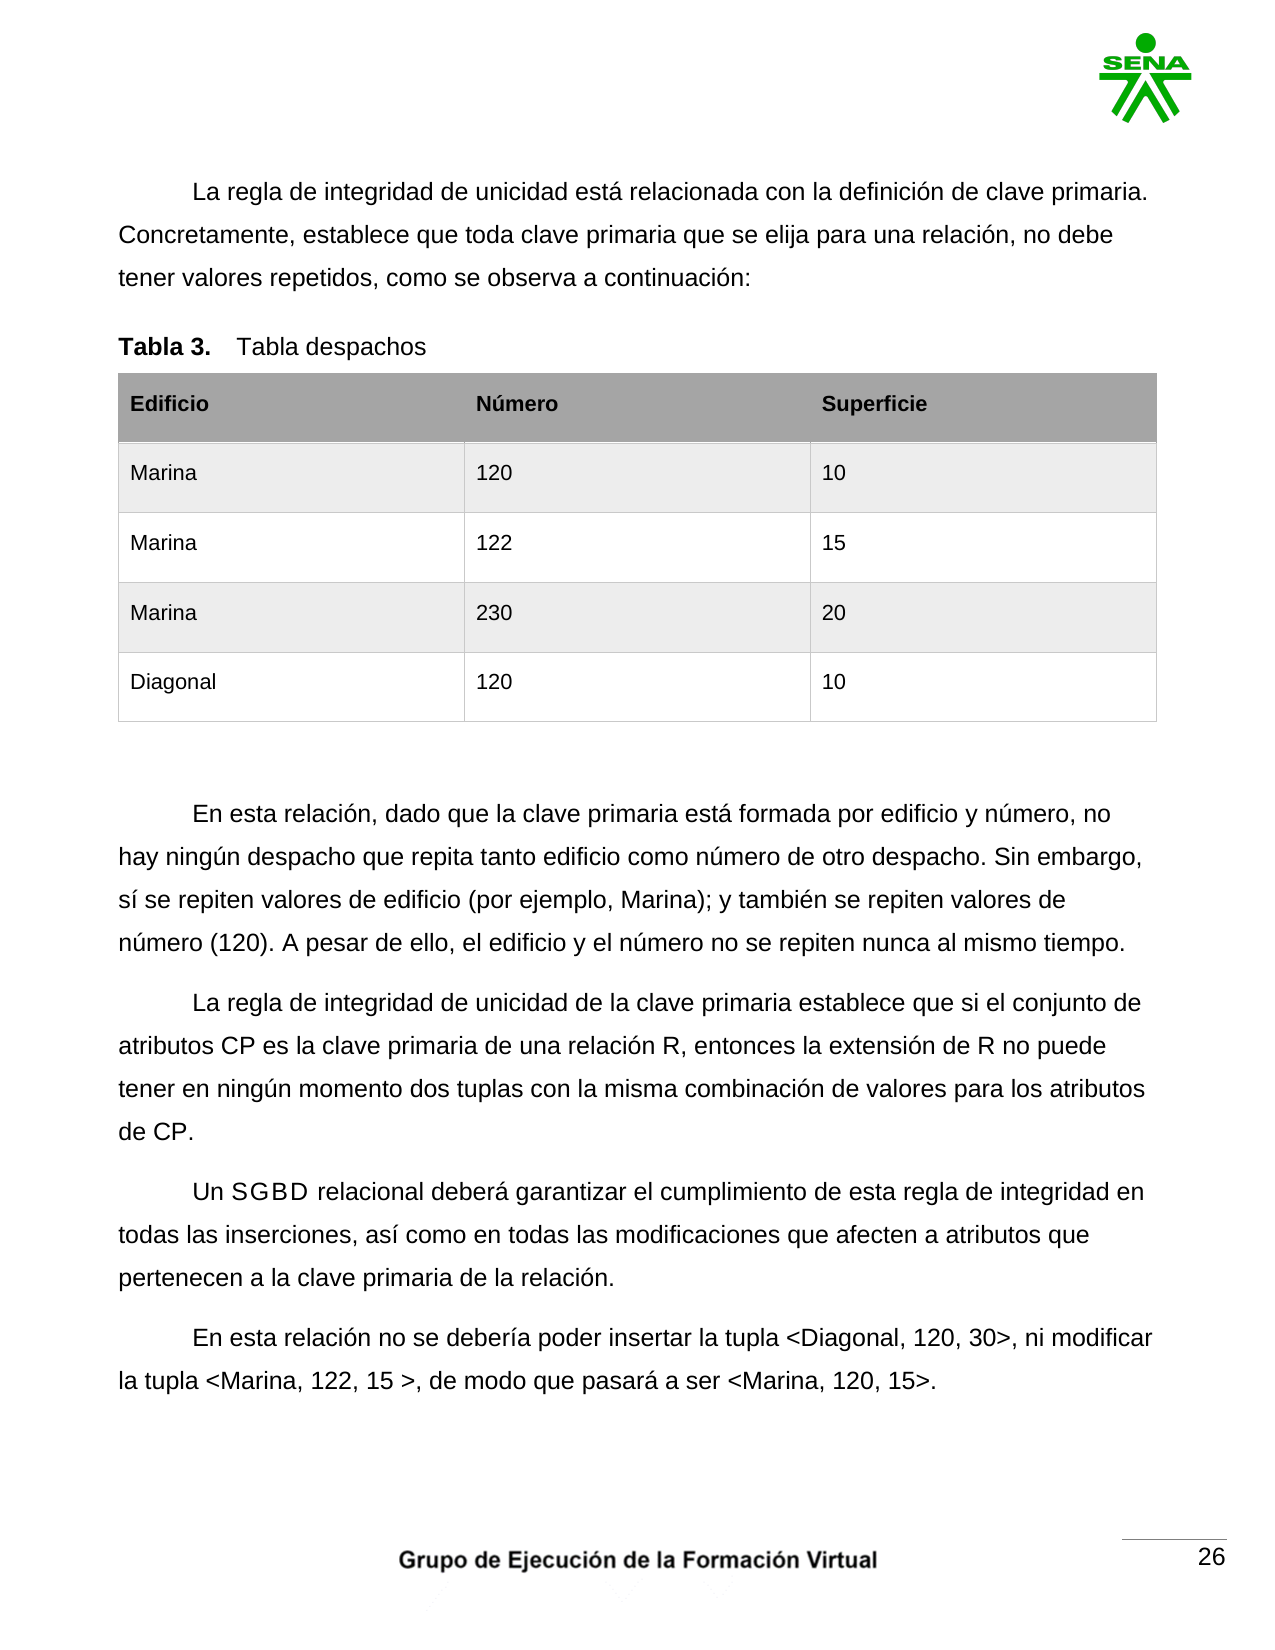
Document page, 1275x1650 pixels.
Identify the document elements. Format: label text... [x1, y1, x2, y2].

text En esta relación no se debería poder insertar la tupla <Diagonal, 120, 30>, ni modificar la tupla <Marina, 122, 15 >, de modo que pasará a ser <Marina, 120, 15>. [118, 1323, 1157, 1395]
picture [1099, 33, 1192, 123]
table_cell Marina [119, 513, 464, 582]
table_header Número [465, 374, 810, 442]
table_cell 10 [811, 444, 1156, 512]
table_cell 20 [811, 583, 1156, 652]
table_cell 120 [465, 653, 810, 721]
text Un SGBD relacional deberá garantizar el cumplimiento de esta regla de integridad en todas las inserciones, así como en todas las modificaciones que afecten a atributos que pertenecen a la clave primaria de la relación. [118, 1177, 1157, 1292]
table_header Superficie [811, 374, 1156, 442]
table_cell Marina [119, 583, 464, 652]
table_cell 15 [811, 513, 1156, 582]
table_cell Diagonal [119, 653, 464, 721]
text La regla de integridad de unicidad de la clave primaria establece que si el conjunto de atributos CP es la clave primaria de una relación R, entonces la extensión de R no puede tener en ningún momento dos tuplas con la misma combinación de valores para los atributos de CP. [118, 988, 1157, 1146]
table_cell 230 [465, 583, 810, 652]
text Tabla despachos [118, 332, 1157, 360]
table_header Edificio [119, 374, 464, 442]
text La regla de integridad de unicidad está relacionada con la definición de clave primaria. Concretamente, establece que toda clave primaria que se elija para una relación, no debe tener valores repetidos, como se observa a continuación: [118, 177, 1157, 292]
table_cell 10 [811, 653, 1156, 721]
table_cell 122 [465, 513, 810, 582]
table_cell Marina [119, 444, 464, 512]
picture [0, 1500, 1275, 1611]
table_cell 120 [465, 444, 810, 512]
text En esta relación, dado que la clave primaria está formada por edificio y número, no hay ningún despacho que repita tanto edificio como número de otro despacho. Sin embargo, sí se repiten valores de edificio (por ejemplo, Marina); y también se repiten valores de número (120). A pesar de ello, el edificio y el número no se repiten nunca al mismo tiempo. [118, 799, 1157, 957]
